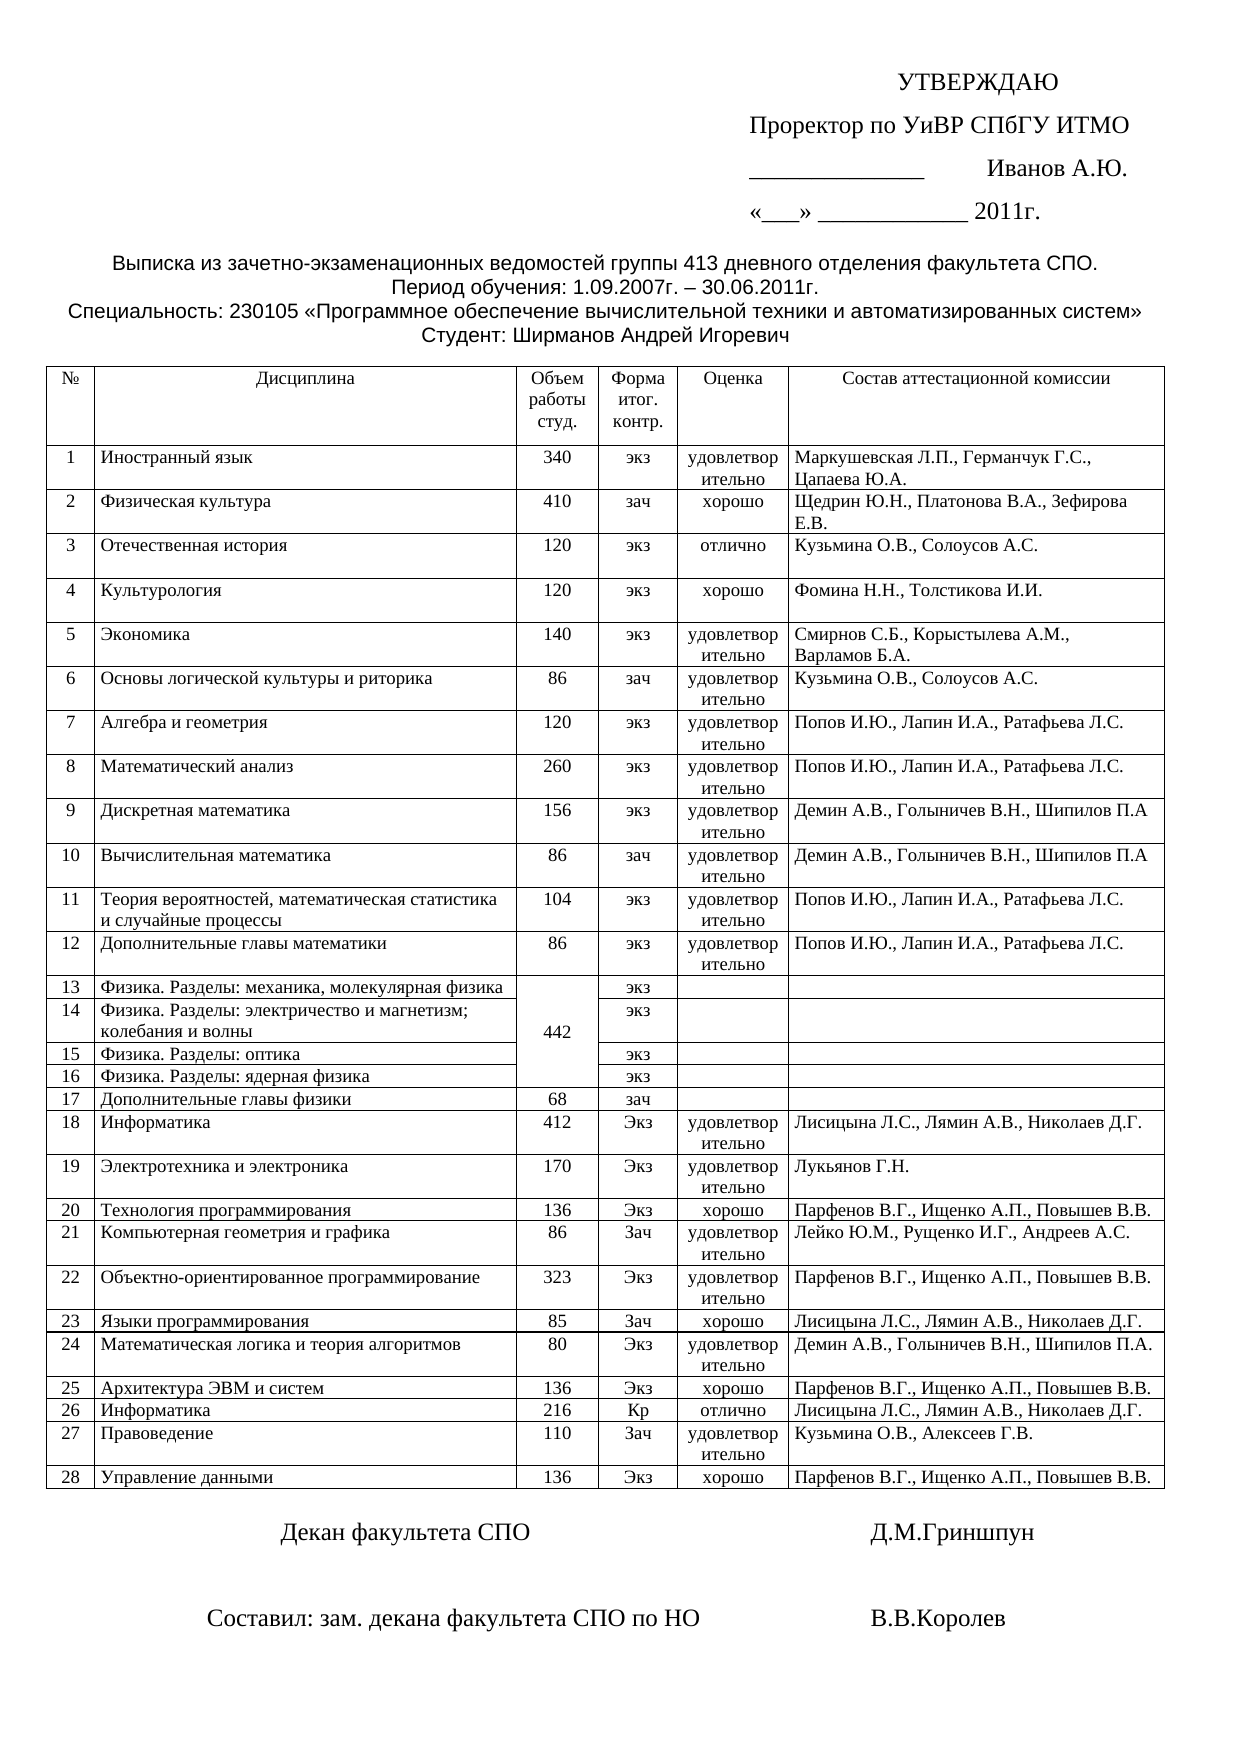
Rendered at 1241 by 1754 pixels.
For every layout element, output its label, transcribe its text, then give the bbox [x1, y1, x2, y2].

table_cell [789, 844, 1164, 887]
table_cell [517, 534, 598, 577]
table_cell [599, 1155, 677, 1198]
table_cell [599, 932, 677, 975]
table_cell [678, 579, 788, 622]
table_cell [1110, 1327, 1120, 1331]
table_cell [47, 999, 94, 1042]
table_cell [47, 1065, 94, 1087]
text Специальность: 230105 «Программное обеспечение вычислительной техники и автоматизированных систем» [59, 299, 1152, 323]
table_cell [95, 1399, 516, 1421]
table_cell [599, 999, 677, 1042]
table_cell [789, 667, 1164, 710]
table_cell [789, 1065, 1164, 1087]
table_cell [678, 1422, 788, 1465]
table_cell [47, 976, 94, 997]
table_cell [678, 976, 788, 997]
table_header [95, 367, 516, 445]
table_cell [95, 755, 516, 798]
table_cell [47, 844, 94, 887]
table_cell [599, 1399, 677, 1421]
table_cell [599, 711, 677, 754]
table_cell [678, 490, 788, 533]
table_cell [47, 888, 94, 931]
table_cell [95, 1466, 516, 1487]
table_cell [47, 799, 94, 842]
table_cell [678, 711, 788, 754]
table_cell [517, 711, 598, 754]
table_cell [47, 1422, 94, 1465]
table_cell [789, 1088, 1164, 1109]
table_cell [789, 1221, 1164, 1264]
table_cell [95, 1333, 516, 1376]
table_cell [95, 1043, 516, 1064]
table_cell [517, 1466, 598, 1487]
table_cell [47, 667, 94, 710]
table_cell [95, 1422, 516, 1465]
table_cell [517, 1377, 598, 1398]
text Декан факультета СПО Д.М.Гриншпун [59, 1517, 1152, 1546]
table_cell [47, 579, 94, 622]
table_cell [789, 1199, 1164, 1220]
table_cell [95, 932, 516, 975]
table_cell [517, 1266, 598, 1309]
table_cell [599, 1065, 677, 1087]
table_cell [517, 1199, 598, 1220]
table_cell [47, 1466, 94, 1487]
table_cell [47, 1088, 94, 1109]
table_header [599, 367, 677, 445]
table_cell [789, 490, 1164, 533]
text Выписка из зачетно-экзаменационных ведомостей группы 413 дневного отделения факультета СПО. [59, 251, 1152, 275]
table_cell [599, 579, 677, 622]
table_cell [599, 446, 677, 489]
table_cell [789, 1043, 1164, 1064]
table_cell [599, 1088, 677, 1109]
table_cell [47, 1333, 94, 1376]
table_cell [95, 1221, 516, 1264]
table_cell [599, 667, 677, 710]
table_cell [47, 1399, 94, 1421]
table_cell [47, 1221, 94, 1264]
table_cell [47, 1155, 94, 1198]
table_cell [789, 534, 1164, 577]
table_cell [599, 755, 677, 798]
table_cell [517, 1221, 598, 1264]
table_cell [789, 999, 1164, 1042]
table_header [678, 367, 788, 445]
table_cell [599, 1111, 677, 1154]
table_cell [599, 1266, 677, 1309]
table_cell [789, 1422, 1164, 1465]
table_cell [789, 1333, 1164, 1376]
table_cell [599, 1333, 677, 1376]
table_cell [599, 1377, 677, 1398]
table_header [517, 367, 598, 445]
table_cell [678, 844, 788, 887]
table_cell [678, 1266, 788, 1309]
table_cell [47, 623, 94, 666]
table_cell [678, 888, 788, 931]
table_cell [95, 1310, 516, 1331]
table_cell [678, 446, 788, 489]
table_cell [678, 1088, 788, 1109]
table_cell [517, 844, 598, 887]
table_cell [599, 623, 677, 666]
text Период обучения: 1.09.2007г. – 30.06.2011г. [59, 275, 1152, 299]
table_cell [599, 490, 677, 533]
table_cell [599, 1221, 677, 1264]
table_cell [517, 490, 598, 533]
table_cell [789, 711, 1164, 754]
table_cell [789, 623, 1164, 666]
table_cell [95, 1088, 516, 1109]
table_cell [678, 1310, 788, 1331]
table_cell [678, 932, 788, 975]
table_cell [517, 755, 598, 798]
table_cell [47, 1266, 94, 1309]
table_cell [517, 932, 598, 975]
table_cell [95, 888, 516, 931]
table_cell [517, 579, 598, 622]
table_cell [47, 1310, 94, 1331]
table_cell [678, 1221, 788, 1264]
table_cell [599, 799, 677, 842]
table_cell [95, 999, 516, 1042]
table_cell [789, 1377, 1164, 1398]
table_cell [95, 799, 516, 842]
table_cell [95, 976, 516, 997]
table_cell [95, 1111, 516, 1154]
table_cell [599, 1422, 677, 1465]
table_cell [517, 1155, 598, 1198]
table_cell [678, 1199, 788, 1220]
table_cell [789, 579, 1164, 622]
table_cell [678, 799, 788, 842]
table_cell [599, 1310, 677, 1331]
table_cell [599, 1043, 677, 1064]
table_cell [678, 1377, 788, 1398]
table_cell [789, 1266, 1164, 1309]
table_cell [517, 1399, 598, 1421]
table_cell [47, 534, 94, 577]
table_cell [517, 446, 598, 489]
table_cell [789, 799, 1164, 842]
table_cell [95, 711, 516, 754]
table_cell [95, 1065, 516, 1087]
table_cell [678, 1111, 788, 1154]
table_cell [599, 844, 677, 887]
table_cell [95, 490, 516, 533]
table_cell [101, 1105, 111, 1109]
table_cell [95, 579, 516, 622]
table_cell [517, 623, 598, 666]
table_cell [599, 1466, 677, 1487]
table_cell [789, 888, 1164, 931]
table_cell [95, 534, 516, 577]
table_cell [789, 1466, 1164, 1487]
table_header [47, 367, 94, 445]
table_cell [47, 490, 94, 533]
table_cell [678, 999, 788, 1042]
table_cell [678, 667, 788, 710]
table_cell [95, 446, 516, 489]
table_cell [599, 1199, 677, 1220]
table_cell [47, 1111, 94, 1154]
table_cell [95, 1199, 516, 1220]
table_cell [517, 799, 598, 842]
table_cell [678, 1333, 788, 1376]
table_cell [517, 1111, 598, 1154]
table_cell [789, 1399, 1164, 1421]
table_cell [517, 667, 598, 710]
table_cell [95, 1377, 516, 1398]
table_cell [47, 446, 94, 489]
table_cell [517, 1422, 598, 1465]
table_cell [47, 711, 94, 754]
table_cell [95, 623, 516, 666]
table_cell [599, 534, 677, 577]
text Студент: Ширманов Андрей Игоревич [59, 323, 1152, 347]
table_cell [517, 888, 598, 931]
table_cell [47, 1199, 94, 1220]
text Составил: зам. декана факультета СПО по НО В.В.Королев [59, 1603, 1152, 1632]
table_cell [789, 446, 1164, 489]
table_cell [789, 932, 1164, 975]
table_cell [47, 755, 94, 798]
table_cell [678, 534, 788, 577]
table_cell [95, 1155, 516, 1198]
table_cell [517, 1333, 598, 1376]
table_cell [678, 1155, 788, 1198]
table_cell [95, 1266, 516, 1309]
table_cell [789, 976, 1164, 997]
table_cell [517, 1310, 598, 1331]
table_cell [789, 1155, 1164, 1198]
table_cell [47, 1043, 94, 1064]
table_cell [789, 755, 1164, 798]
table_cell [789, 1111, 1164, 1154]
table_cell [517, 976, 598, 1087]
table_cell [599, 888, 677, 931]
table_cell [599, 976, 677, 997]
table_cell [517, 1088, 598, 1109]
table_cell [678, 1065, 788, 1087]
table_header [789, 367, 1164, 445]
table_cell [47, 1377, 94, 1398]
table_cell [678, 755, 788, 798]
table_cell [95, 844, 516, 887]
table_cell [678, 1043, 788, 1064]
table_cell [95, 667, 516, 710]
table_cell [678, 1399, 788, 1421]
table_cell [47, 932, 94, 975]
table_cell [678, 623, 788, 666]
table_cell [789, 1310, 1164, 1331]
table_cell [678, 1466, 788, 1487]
